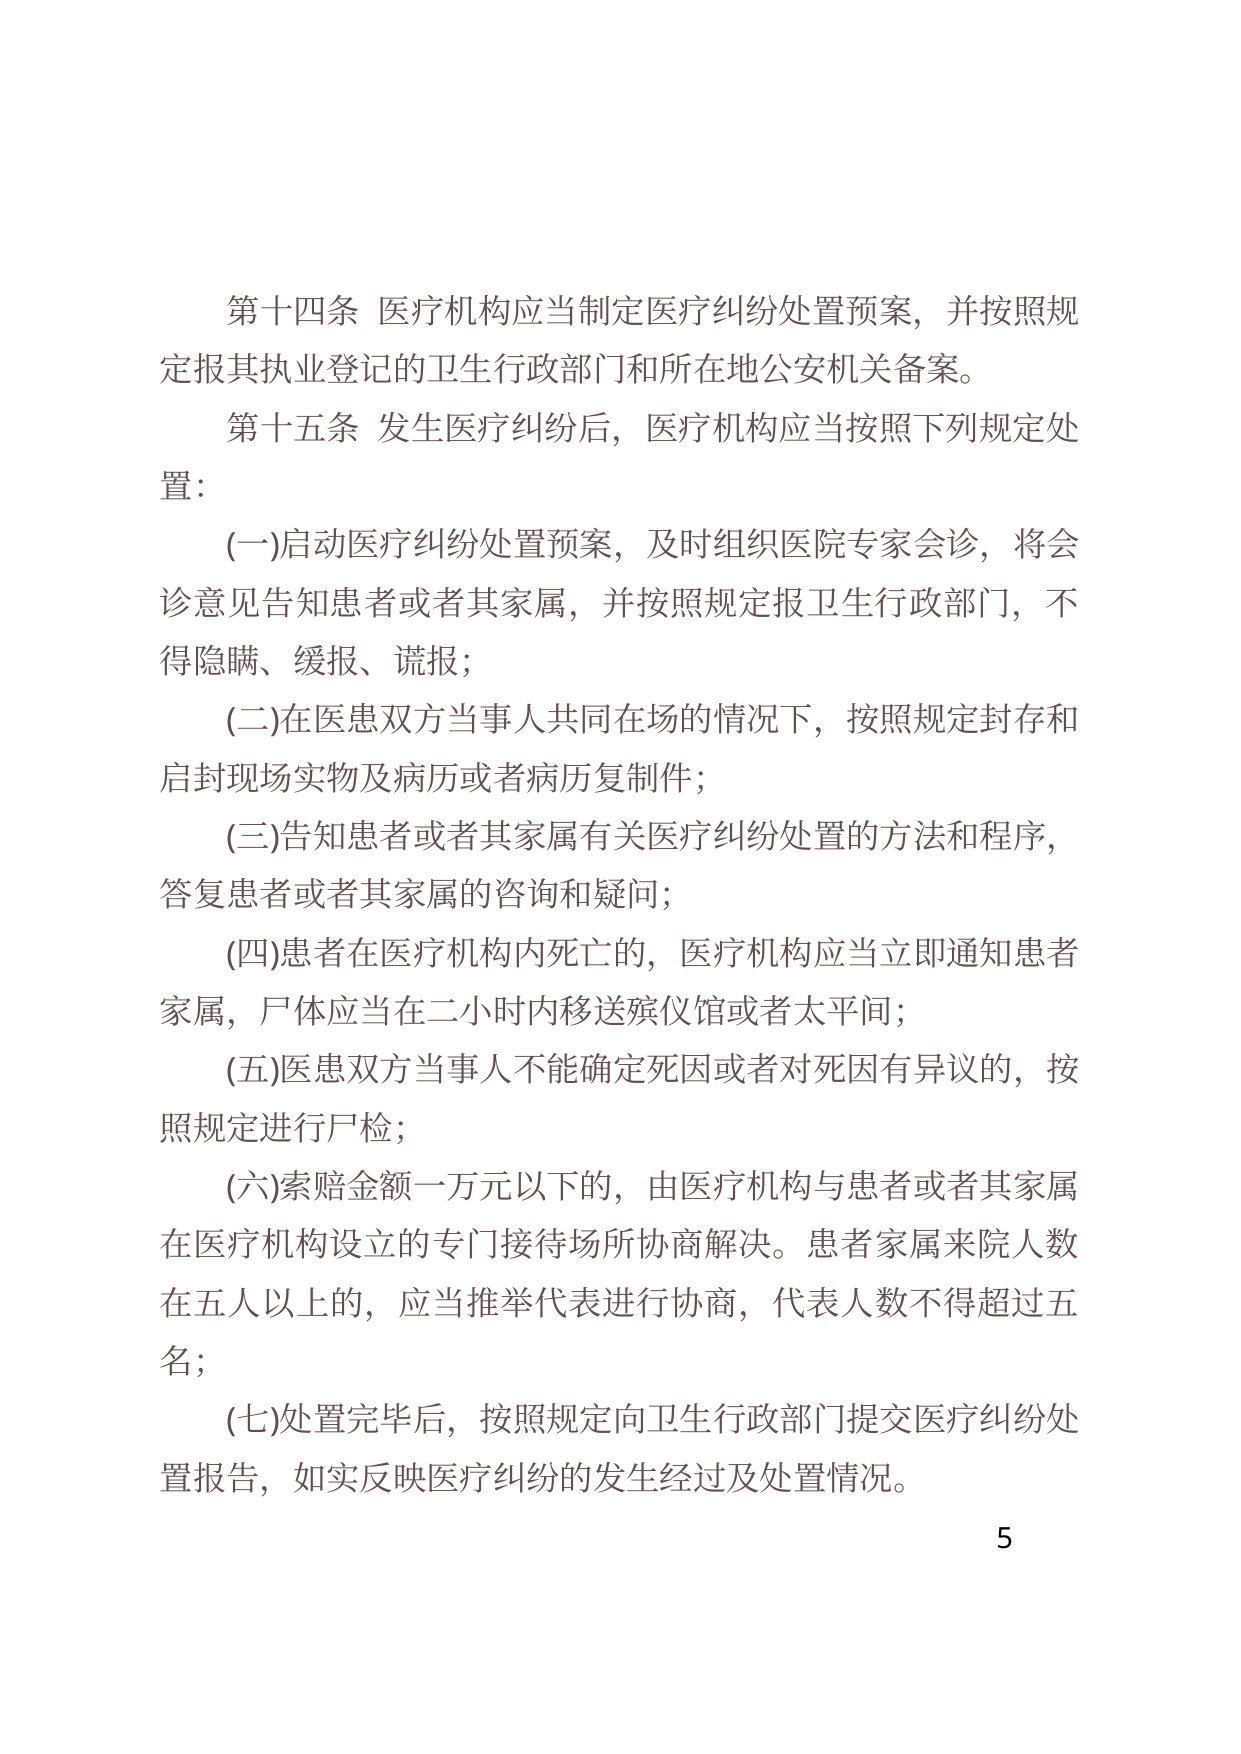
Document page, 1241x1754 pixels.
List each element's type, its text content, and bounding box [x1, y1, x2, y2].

text (二)在医患双方当事人共同在场的情况下，按照规定封存和启封现场实物及病历或者病历复制件； [159, 685, 1081, 802]
text (七)处置完毕后，按照规定向卫生行政部门提交医疗纠纷处置报告，如实反映医疗纠纷的发生经过及处置情况。 [159, 1385, 1081, 1502]
text (三)告知患者或者其家属有关医疗纠纷处置的方法和程序，答复患者或者其家属的咨询和疑问； [159, 802, 1081, 918]
text 第十五条 发生医疗纠纷后，医疗机构应当按照下列规定处置： [159, 393, 1081, 510]
text 第十四条 医疗机构应当制定医疗纠纷处置预案，并按照规定报其执业登记的卫生行政部门和所在地公安机关备案。 [159, 277, 1081, 393]
text (一)启动医疗纠纷处置预案，及时组织医院专家会诊，将会诊意见告知患者或者其家属，并按照规定报卫生行政部门，不得隐瞒、缓报、谎报； [159, 510, 1081, 685]
text (六)索赔金额一万元以下的，由医疗机构与患者或者其家属在医疗机构设立的专门接待场所协商解决。患者家属来院人数在五人以上的，应当推举代表进行协商，代表人数不得超过五名； [159, 1152, 1081, 1385]
text (四)患者在医疗机构内死亡的，医疗机构应当立即通知患者家属，尸体应当在二小时内移送殡仪馆或者太平间； [159, 918, 1081, 1035]
text (五)医患双方当事人不能确定死因或者对死因有异议的，按照规定进行尸检； [159, 1035, 1081, 1152]
